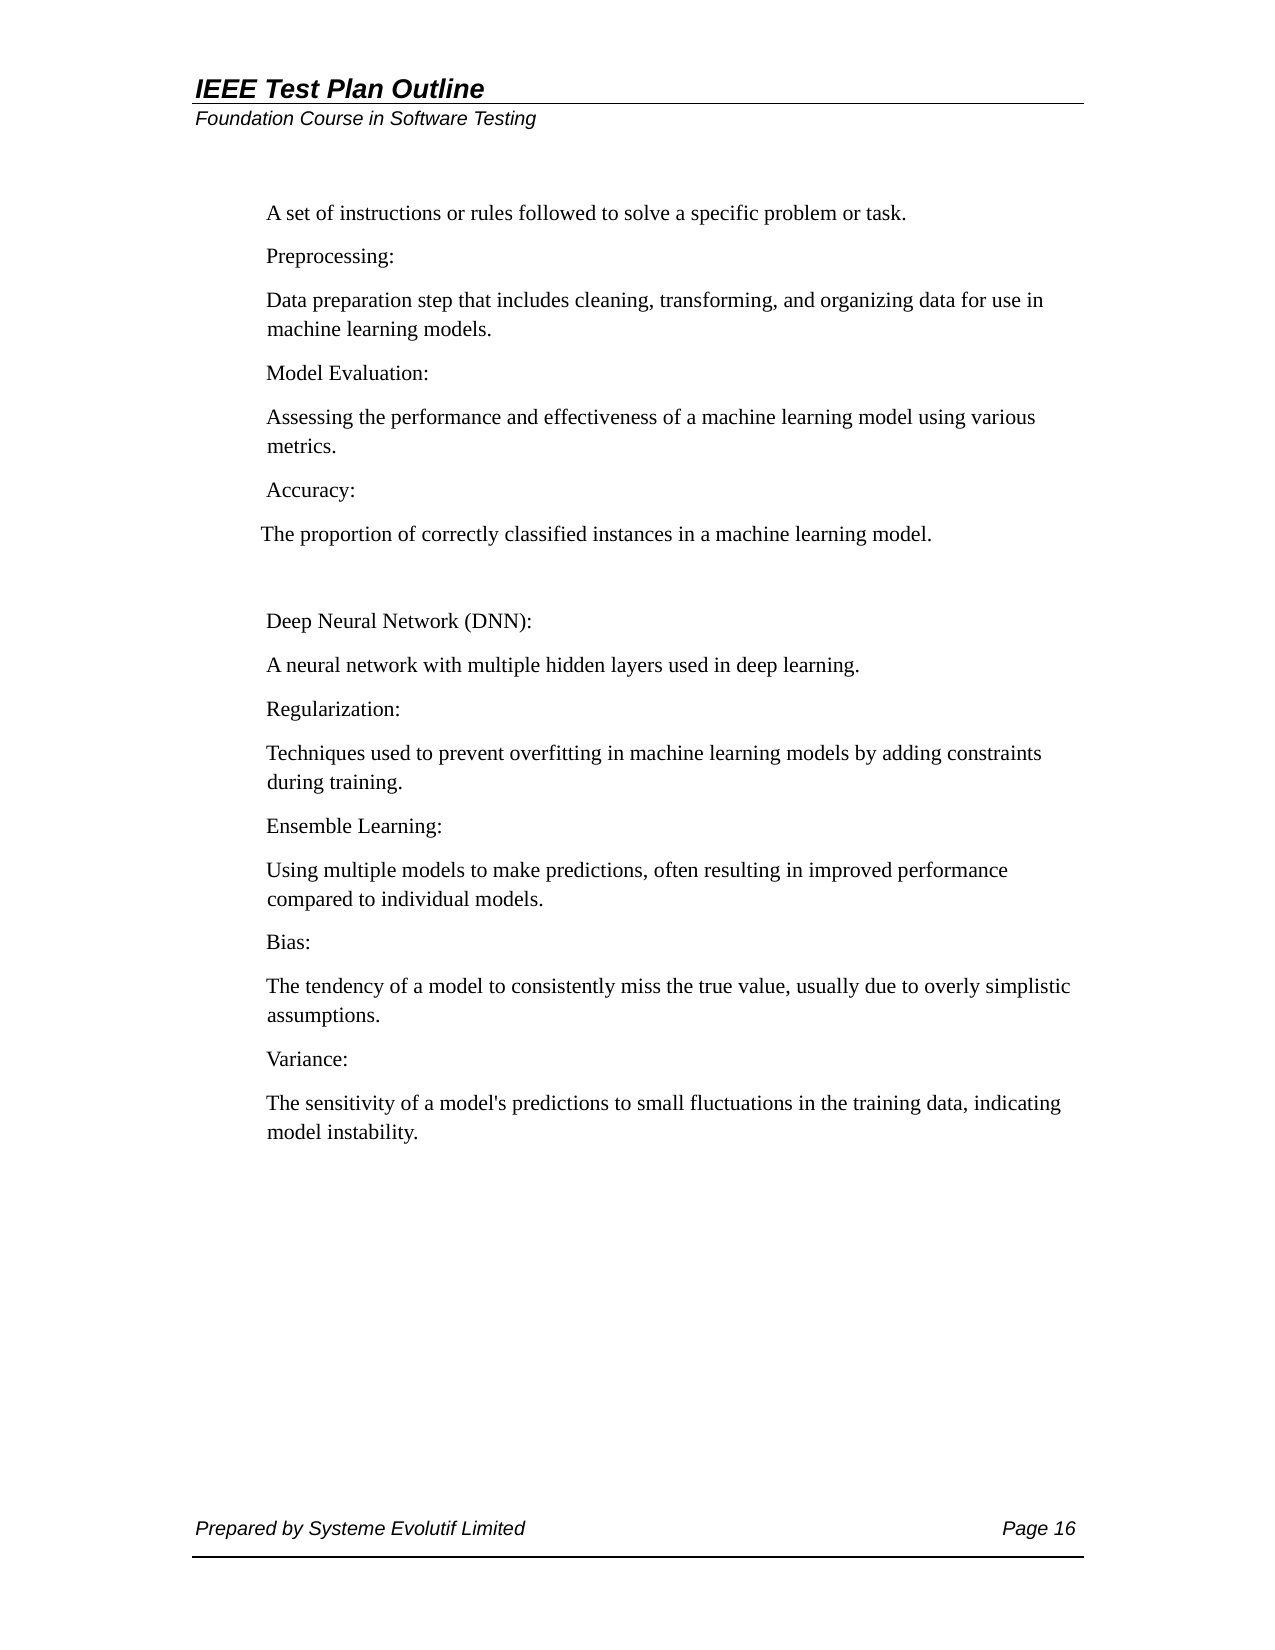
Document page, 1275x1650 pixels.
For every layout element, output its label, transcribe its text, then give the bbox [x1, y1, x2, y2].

text The tendency of a model to consistently miss the true value, usually due to overly simplistic assumptions. [266, 973, 1081, 1027]
text Regularization: [266, 696, 1081, 721]
text Bias: [266, 929, 1081, 954]
text Ensemble Learning: [266, 813, 1081, 838]
text Preprocessing: [266, 243, 1081, 269]
text Assessing the performance and effectiveness of a machine learning model using various metrics. [266, 404, 1081, 458]
text Using multiple models to make predictions, often resulting in improved performance compared to individual models. [266, 857, 1081, 911]
text The sensitivity of a model's predictions to small fluctuations in the training data, indicating model instability. [266, 1090, 1081, 1144]
text The proportion of correctly classified instances in a machine learning model. [195, 521, 1081, 546]
text Model Evaluation: [266, 360, 1081, 385]
text A set of instructions or rules followed to solve a specific problem or task. [266, 199, 1081, 225]
text Variance: [266, 1046, 1081, 1071]
text A neural network with multiple hidden layers used in deep learning. [266, 652, 1081, 677]
text Accuracy: [266, 477, 1081, 502]
text Techniques used to prevent overfitting in machine learning models by adding constraints during training. [266, 740, 1081, 794]
text Deep Neural Network (DNN): [266, 608, 1081, 633]
text Data preparation step that includes cleaning, transforming, and organizing data for use in machine learning models. [266, 287, 1081, 341]
